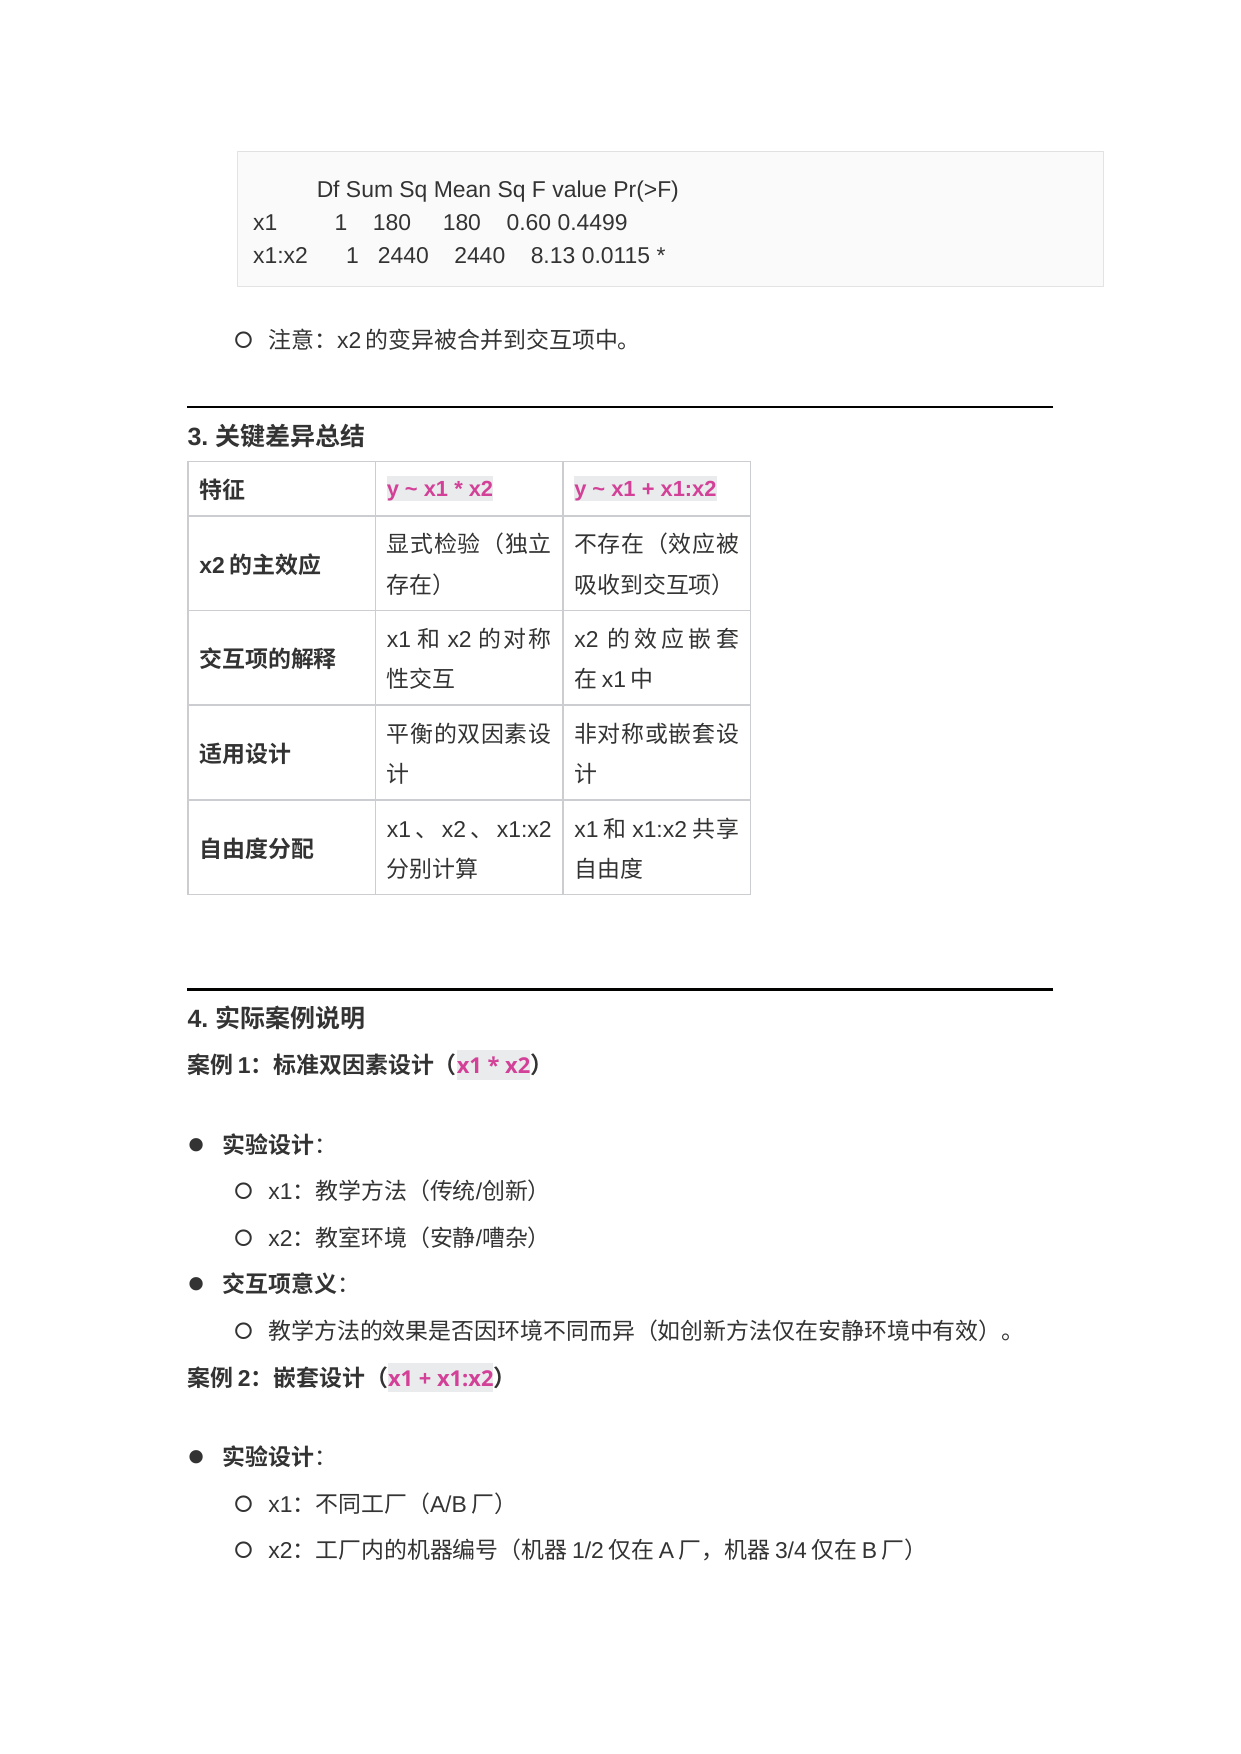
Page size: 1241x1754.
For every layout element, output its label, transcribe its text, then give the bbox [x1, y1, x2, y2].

table_cell 平衡的双因素设计 [376, 706, 562, 799]
table_cell x2的主效应 [189, 517, 375, 610]
table_cell x1和x2的对称性交互 [376, 611, 562, 704]
table_cell x1、x2、x1:x2分别计算 [376, 801, 562, 894]
table_header 特征 [189, 462, 375, 515]
table_cell x1和x1:x2共享自由度 [564, 801, 750, 894]
list x2：教室环境（安静/嘈杂） [233, 1216, 1053, 1257]
list 注意：x2的变异被合并到交互项中。 [233, 319, 1053, 359]
table_cell 交互项的解释 [189, 611, 375, 704]
list 实验设计： [187, 1436, 1053, 1476]
subtitle 案例2：嵌套设计（x1 + x1:x2） [187, 1356, 1053, 1396]
list 交互项意义： [187, 1263, 1053, 1303]
table_cell 自由度分配 [189, 801, 375, 894]
table_cell 显式检验（独立存在） [376, 517, 562, 610]
list x1：教学方法（传统/创新） [233, 1170, 1053, 1210]
table_cell 不存在（效应被吸收到交互项） [564, 517, 750, 610]
subtitle 案例1：标准双因素设计（x1 * x2） [187, 1043, 1053, 1084]
list 教学方法的效果是否因环境不同而异（如创新方法仅在安静环境中有效）。 [233, 1309, 1053, 1350]
list x2：工厂内的机器编号（机器1/2仅在A厂，机器3/4仅在B厂） [233, 1529, 1053, 1569]
list x1：不同工厂（A/B厂） [233, 1482, 1053, 1523]
subtitle 4. 实际案例说明 [187, 997, 1053, 1037]
list 实验设计： [187, 1123, 1053, 1163]
table_header y ~ x1 + x1:x2 [564, 462, 750, 515]
table_cell 适用设计 [189, 706, 375, 799]
table_cell 非对称或嵌套设计 [564, 706, 750, 799]
table_header y ~ x1 * x2 [376, 462, 562, 515]
table_cell x2的效应嵌套在x1中 [564, 611, 750, 704]
subtitle 3. 关键差异总结 [187, 414, 1053, 454]
